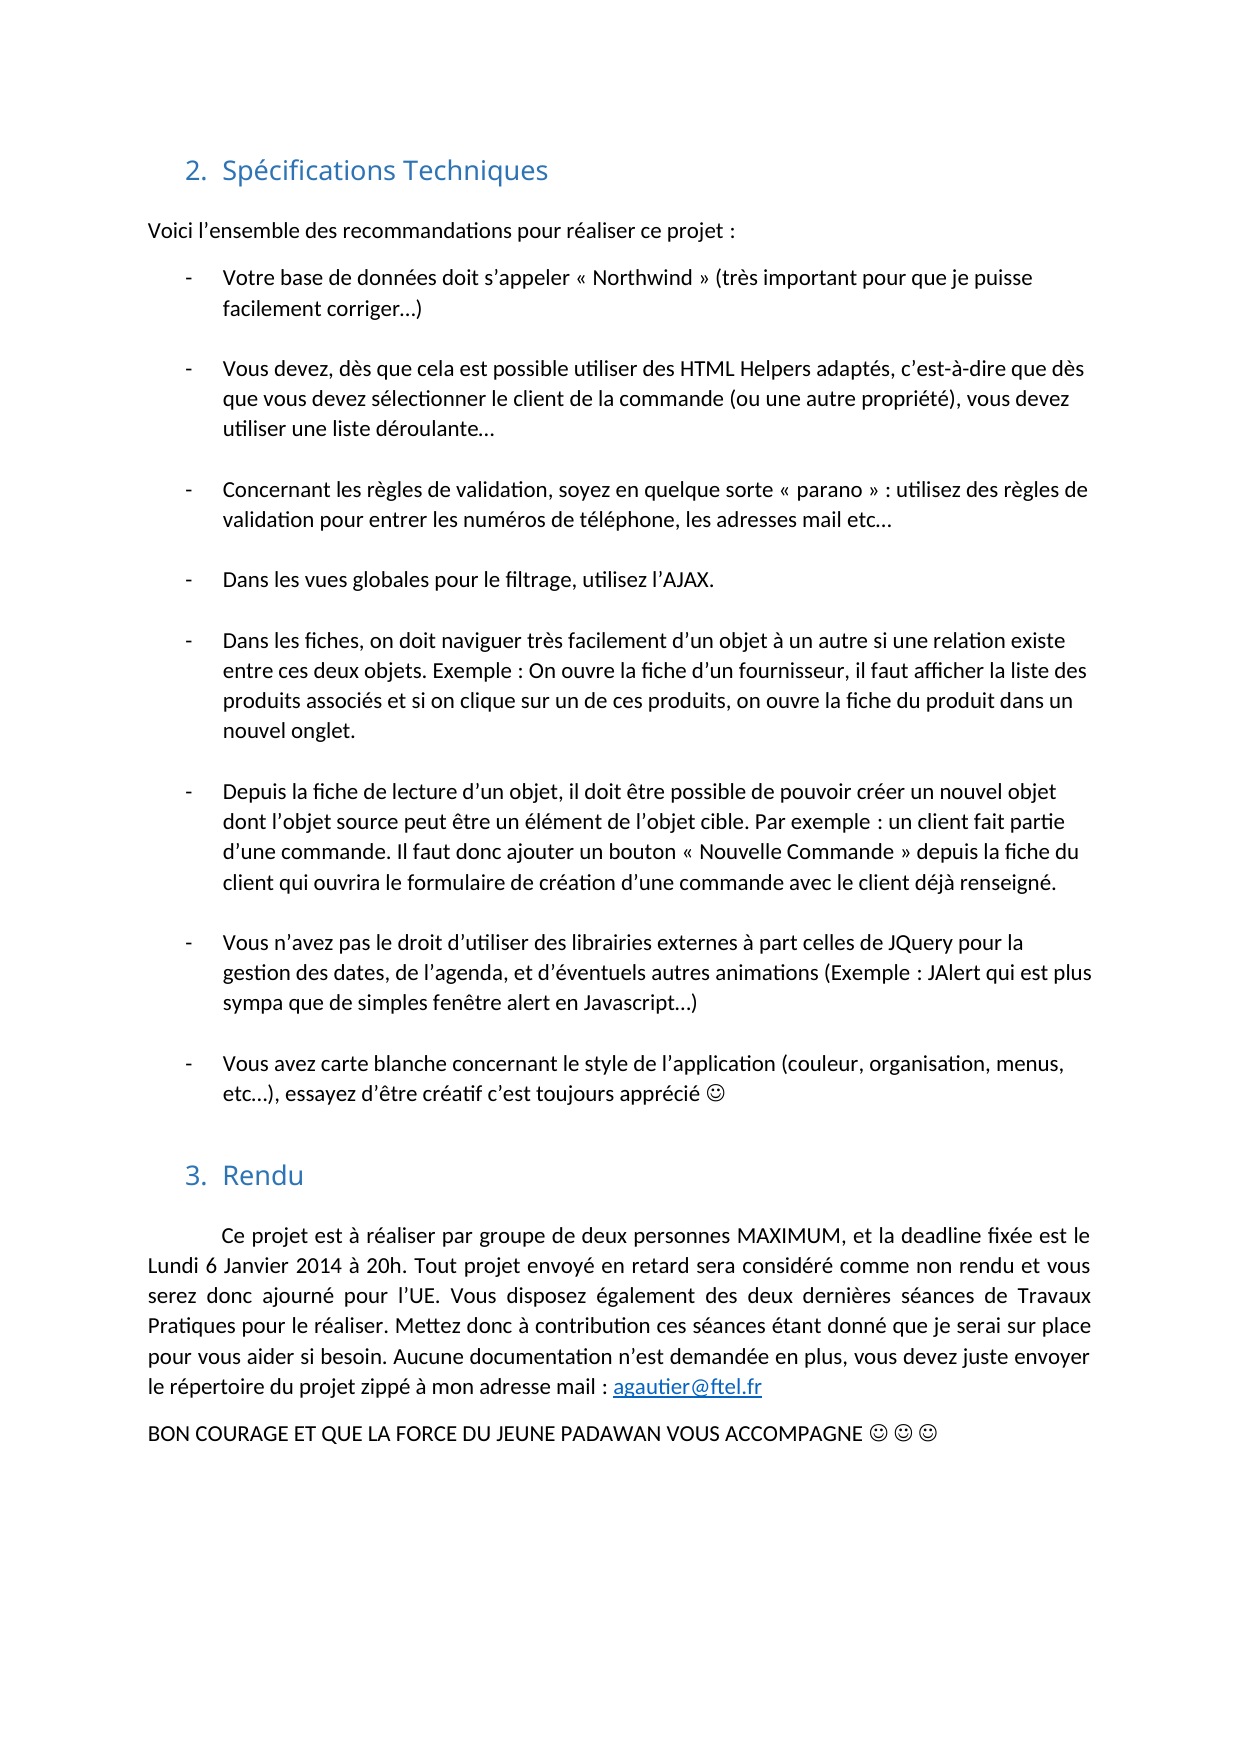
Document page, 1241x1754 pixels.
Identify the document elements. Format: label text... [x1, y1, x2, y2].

subtitle Spécifications Techniques [185, 152, 1093, 189]
list Vous avez carte blanche concernant le style de l’application (couleur, organisation, menus, etc…), essayez d’être créatif c’est toujours apprécié [185, 1049, 1093, 1107]
list Dans les fiches, on doit naviguer très facilement d’un objet à un autre si une relation existe entre ces deux objets. Exemple : On ouvre la fiche d’un fournisseur, il faut afficher la liste des produits associés et si on clique sur un de ces produits, on ouvre la fiche du produit dans un nouvel onglet. [185, 626, 1093, 744]
list Vous n’avez pas le droit d’utiliser des librairies externes à part celles de JQuery pour la gestion des dates, de l’agenda, et d’éventuels autres animations (Exemple : JAlert qui est plus sympa que de simples fenêtre alert en Javascript…) [185, 928, 1093, 1016]
text Voici l’ensemble des recommandations pour réaliser ce projet : [148, 217, 1093, 244]
list Dans les vues globales pour le filtrage, utilisez l’AJAX. [185, 566, 1093, 593]
list Vous devez, dès que cela est possible utiliser des HTML Helpers adaptés, c’est-à-dire que dès que vous devez sélectionner le client de la commande (ou une autre propriété), vous devez utiliser une liste déroulante… [185, 354, 1093, 442]
list Depuis la fiche de lecture d’un objet, il doit être possible de pouvoir créer un nouvel objet dont l’objet source peut être un élément de l’objet cible. Par exemple : un client fait partie d’une commande. Il faut donc ajouter un bouton « Nouvelle Commande » depuis la fiche du client qui ouvrira le formulaire de création d’une commande avec le client déjà renseigné. [185, 777, 1093, 896]
list Votre base de données doit s’appeler « Northwind » (très important pour que je puisse facilement corriger…) [185, 263, 1093, 322]
list Concernant les règles de validation, soyez en quelque sorte « parano » : utilisez des règles de validation pour entrer les numéros de téléphone, les adresses mail etc… [185, 475, 1093, 533]
subtitle Rendu [185, 1156, 1093, 1193]
text Ce projet est à réaliser par groupe de deux personnes MAXIMUM, et la deadline fixée est le Lundi 6 Janvier 2014 à 20h. Tout projet envoyé en retard sera considéré comme non rendu et vous serez donc ajourné pour l’UE. Vous disposez également des deux dernières séances de Travaux Pratiques pour le réaliser. Mettez donc à contribution ces séances étant donné que je serai sur place pour vous aider si besoin. Aucune documentation n’est demandée en plus, vous devez juste envoyer le répertoire du projet zippé à mon adresse mail : agautier@ftel.fr [148, 1221, 1093, 1400]
text BON COURAGE ET QUE LA FORCE DU JEUNE PADAWAN VOUS ACCOMPAGNE [148, 1419, 1093, 1447]
